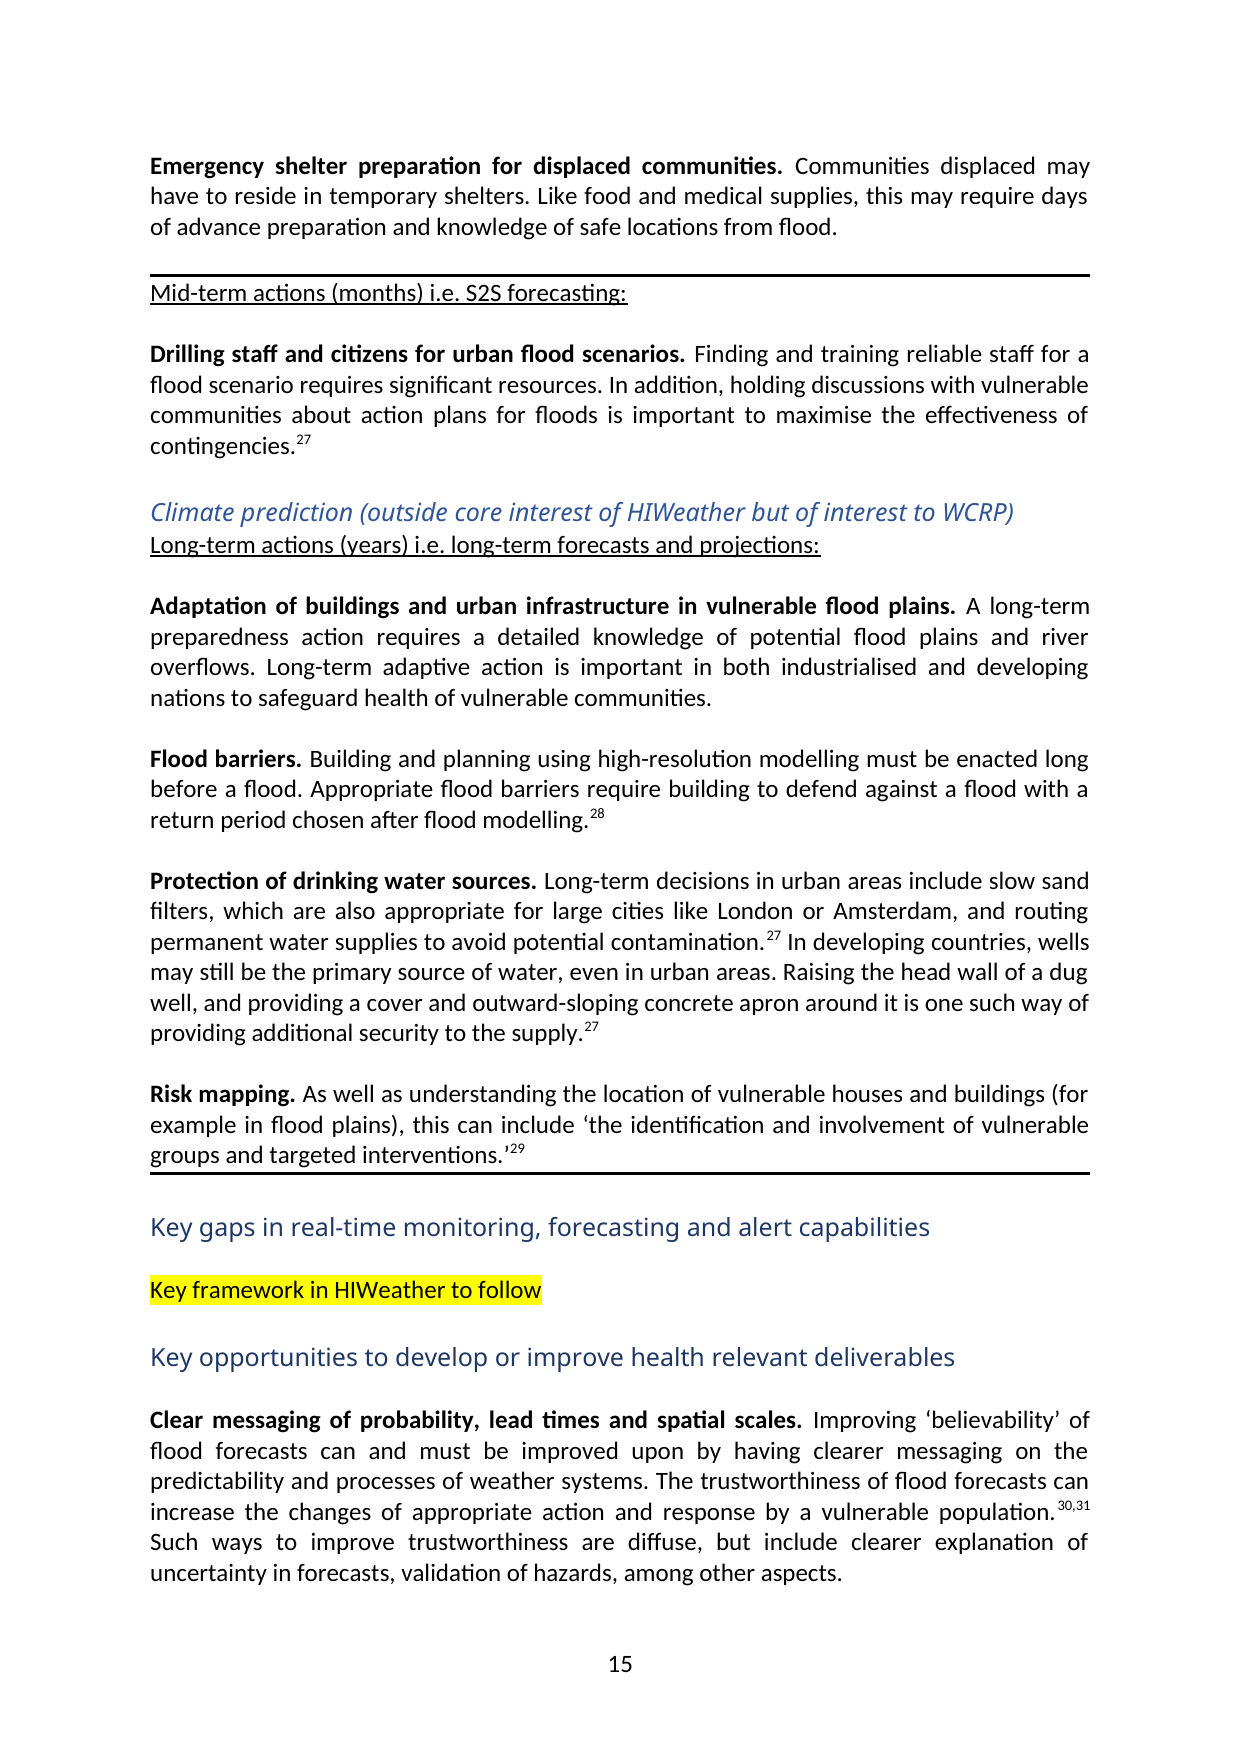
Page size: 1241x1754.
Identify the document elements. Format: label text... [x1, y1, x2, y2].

subtitle Key opportunities to develop or improve health relevant deliverables [150, 1340, 1090, 1374]
text Mid-term actions (months) i.e. S2S forecasting: [150, 277, 1090, 308]
subtitle Climate prediction (outside core interest of HIWeather but of interest to WCRP) [150, 495, 1090, 529]
text Clear messaging of probability, lead times and spatial scales. Improving ‘believability’ of flood forecasts can and must be improved upon by having clearer messaging on the predictability and processes of weather systems. The trustworthiness of flood forecasts can increase the changes of appropriate action and response by a vulnerable population.30,31 Such ways to improve trustworthiness are diffuse, but include clearer explanation of uncertainty in forecasts, validation of hazards, among other aspects. [150, 1404, 1090, 1587]
text Flood barriers. Building and planning using high-resolution modelling must be enacted long before a flood. Appropriate flood barriers require building to defend against a flood with a return period chosen after flood modelling.28 [150, 743, 1090, 834]
text Protection of drinking water sources. Long-term decisions in urban areas include slow sand filters, which are also appropriate for large cities like London or Amsterdam, and routing permanent water supplies to avoid potential contamination.27 In developing countries, wells may still be the primary source of water, even in urban areas. Raising the head wall of a dug well, and providing a cover and outward-sloping concrete apron around it is one such way of providing additional security to the supply.27 [150, 865, 1090, 1048]
subtitle Key gaps in real-time monitoring, forecasting and alert capabilities [150, 1210, 1090, 1244]
text Adaptation of buildings and urban infrastructure in vulnerable flood plains. A long-term preparedness action requires a detailed knowledge of potential flood plains and river overflows. Long-term adaptive action is important in both industrialised and developing nations to safeguard health of vulnerable communities. [150, 590, 1090, 712]
text Long-term actions (years) i.e. long-term forecasts and projections: [150, 529, 1090, 560]
text Key framework in HIWeather to follow [150, 1274, 1090, 1305]
text Risk mapping. As well as understanding the location of vulnerable houses and buildings (for example in flood plains), this can include ‘the identification and involvement of vulnerable groups and targeted interventions.’29 [150, 1078, 1090, 1172]
